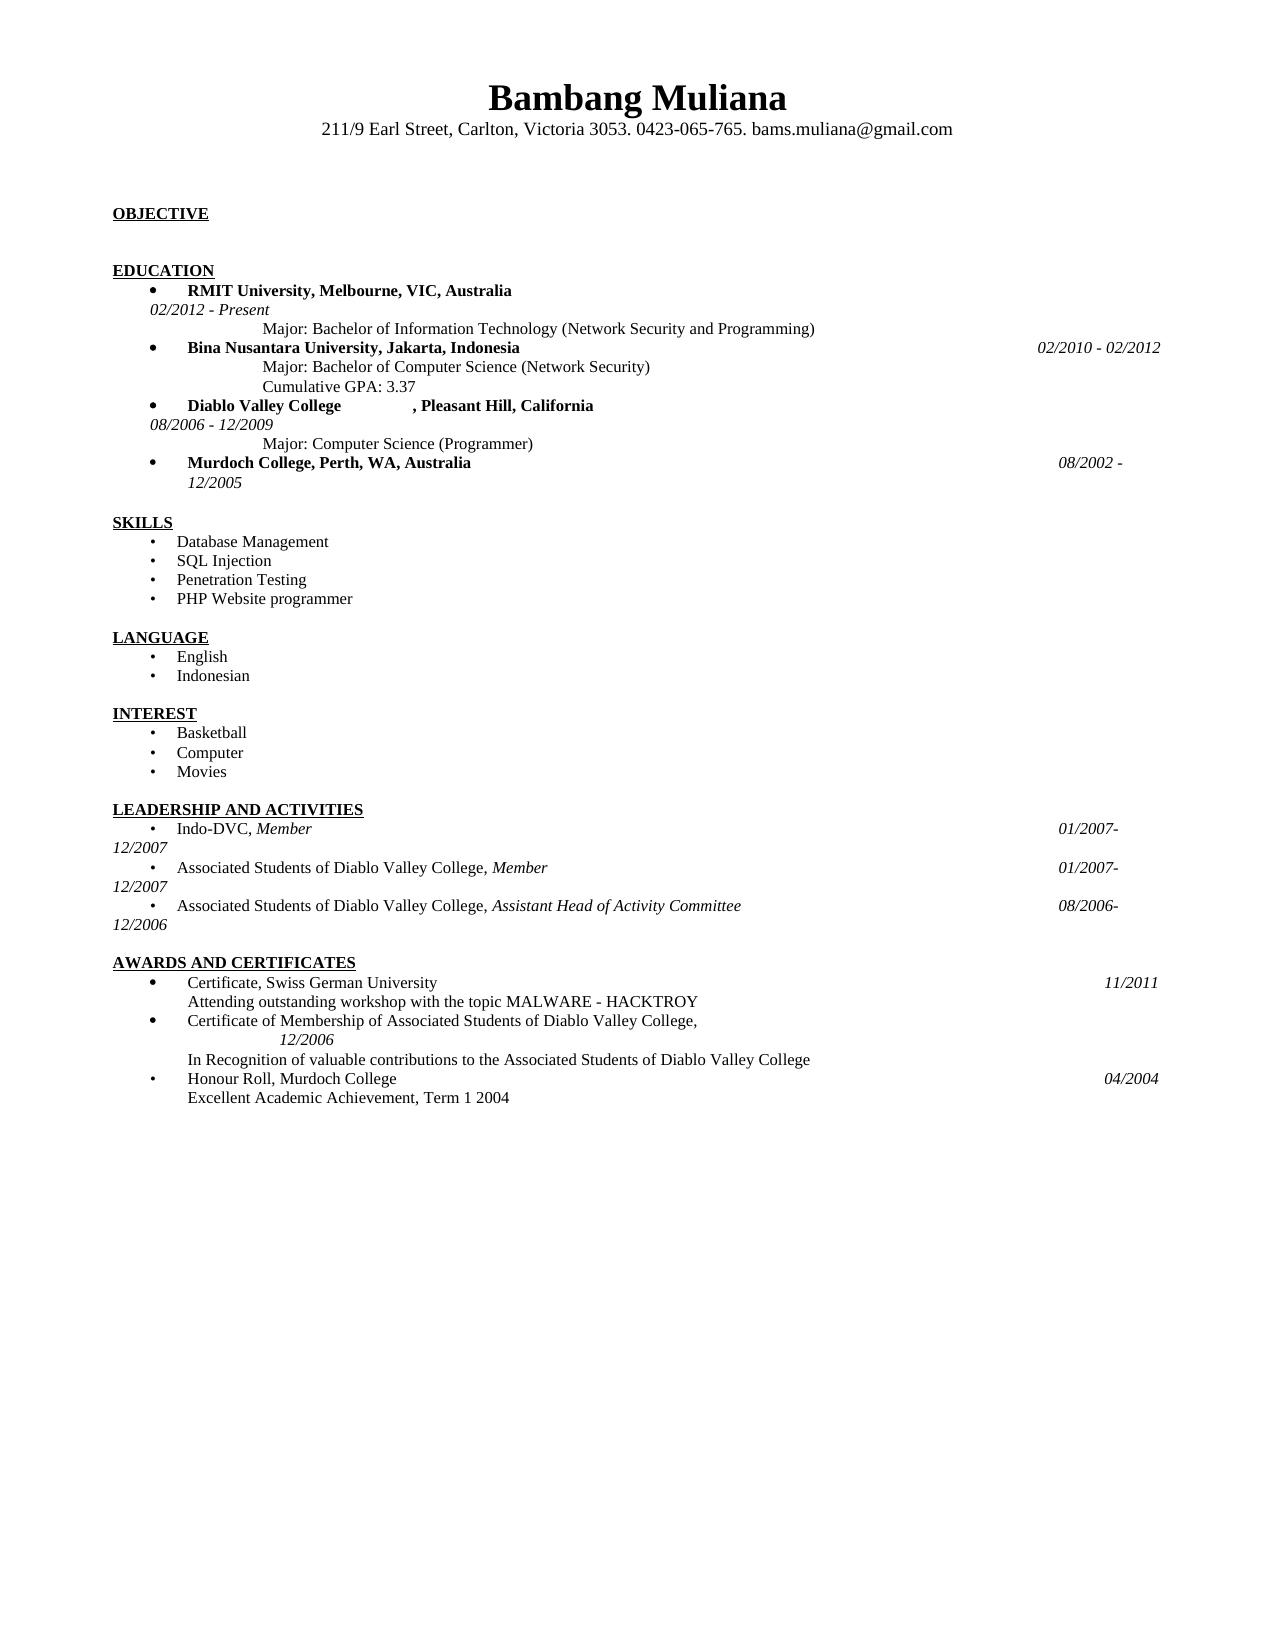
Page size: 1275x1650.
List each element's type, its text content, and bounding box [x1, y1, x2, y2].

text INTEREST [112, 704, 1162, 723]
text • Movies [150, 762, 1162, 781]
text • Penetration Testing [150, 570, 1162, 589]
text SKILLS [112, 512, 1162, 532]
list Bina Nusantara University, Jakarta, Indonesia 02/2010 - 02/2012 [150, 338, 1162, 357]
list RMIT University, Melbourne, VIC, Australia 02/2012 - Present [150, 280, 1162, 319]
list Excellent Academic Achievement, Term 1 2004 [187, 1088, 1162, 1107]
text LEADERSHIP AND ACTIVITIES [112, 800, 1162, 819]
text Major: Bachelor of Information Technology (Network Security and Programming) [262, 319, 1162, 338]
text • Associated Students of Diablo Valley College, Assistant Head of Activity Committee 08/2006-12/2006 [112, 896, 1162, 934]
text • Associated Students of Diablo Valley College, Member 01/2007-12/2007 [112, 857, 1162, 896]
list Certificate of Membership of Associated Students of Diablo Valley College, 12/2006 [150, 1011, 1162, 1049]
text • English [150, 647, 1162, 666]
text Cumulative GPA: 3.37 [262, 376, 1162, 396]
list Major: Computer Science (Programmer) [262, 434, 1162, 453]
text • PHP Website programmer [150, 589, 1162, 608]
text EDUCATION [112, 261, 1162, 280]
text • Basketball [150, 723, 1162, 742]
list • Honour Roll, Murdoch College 04/2004 [150, 1068, 1162, 1088]
list Diablo Valley College , Pleasant Hill, California 08/2006 - 12/2009 [150, 396, 1162, 434]
text OBJECTIVE [112, 204, 1162, 223]
text AWARDS AND CERTIFICATES [112, 953, 1162, 972]
text • SQL Injection [150, 551, 1162, 570]
text • Computer [150, 742, 1162, 762]
text • Database Management [150, 532, 1162, 551]
text • Indonesian [150, 666, 1162, 685]
list Attending outstanding workshop with the topic MALWARE - HACKTROY [187, 992, 1162, 1011]
list In Recognition of valuable contributions to the Associated Students of Diablo Valley College [187, 1049, 1162, 1068]
text • Indo-DVC, Member 01/2007-12/2007 [112, 819, 1162, 857]
list Certificate, Swiss German University 11/2011 [150, 972, 1162, 992]
text LANGUAGE [112, 627, 1162, 647]
text Major: Bachelor of Computer Science (Network Security) [262, 357, 1162, 376]
list Murdoch College, Perth, WA, Australia 08/2002 - 12/2005 [150, 453, 1162, 492]
